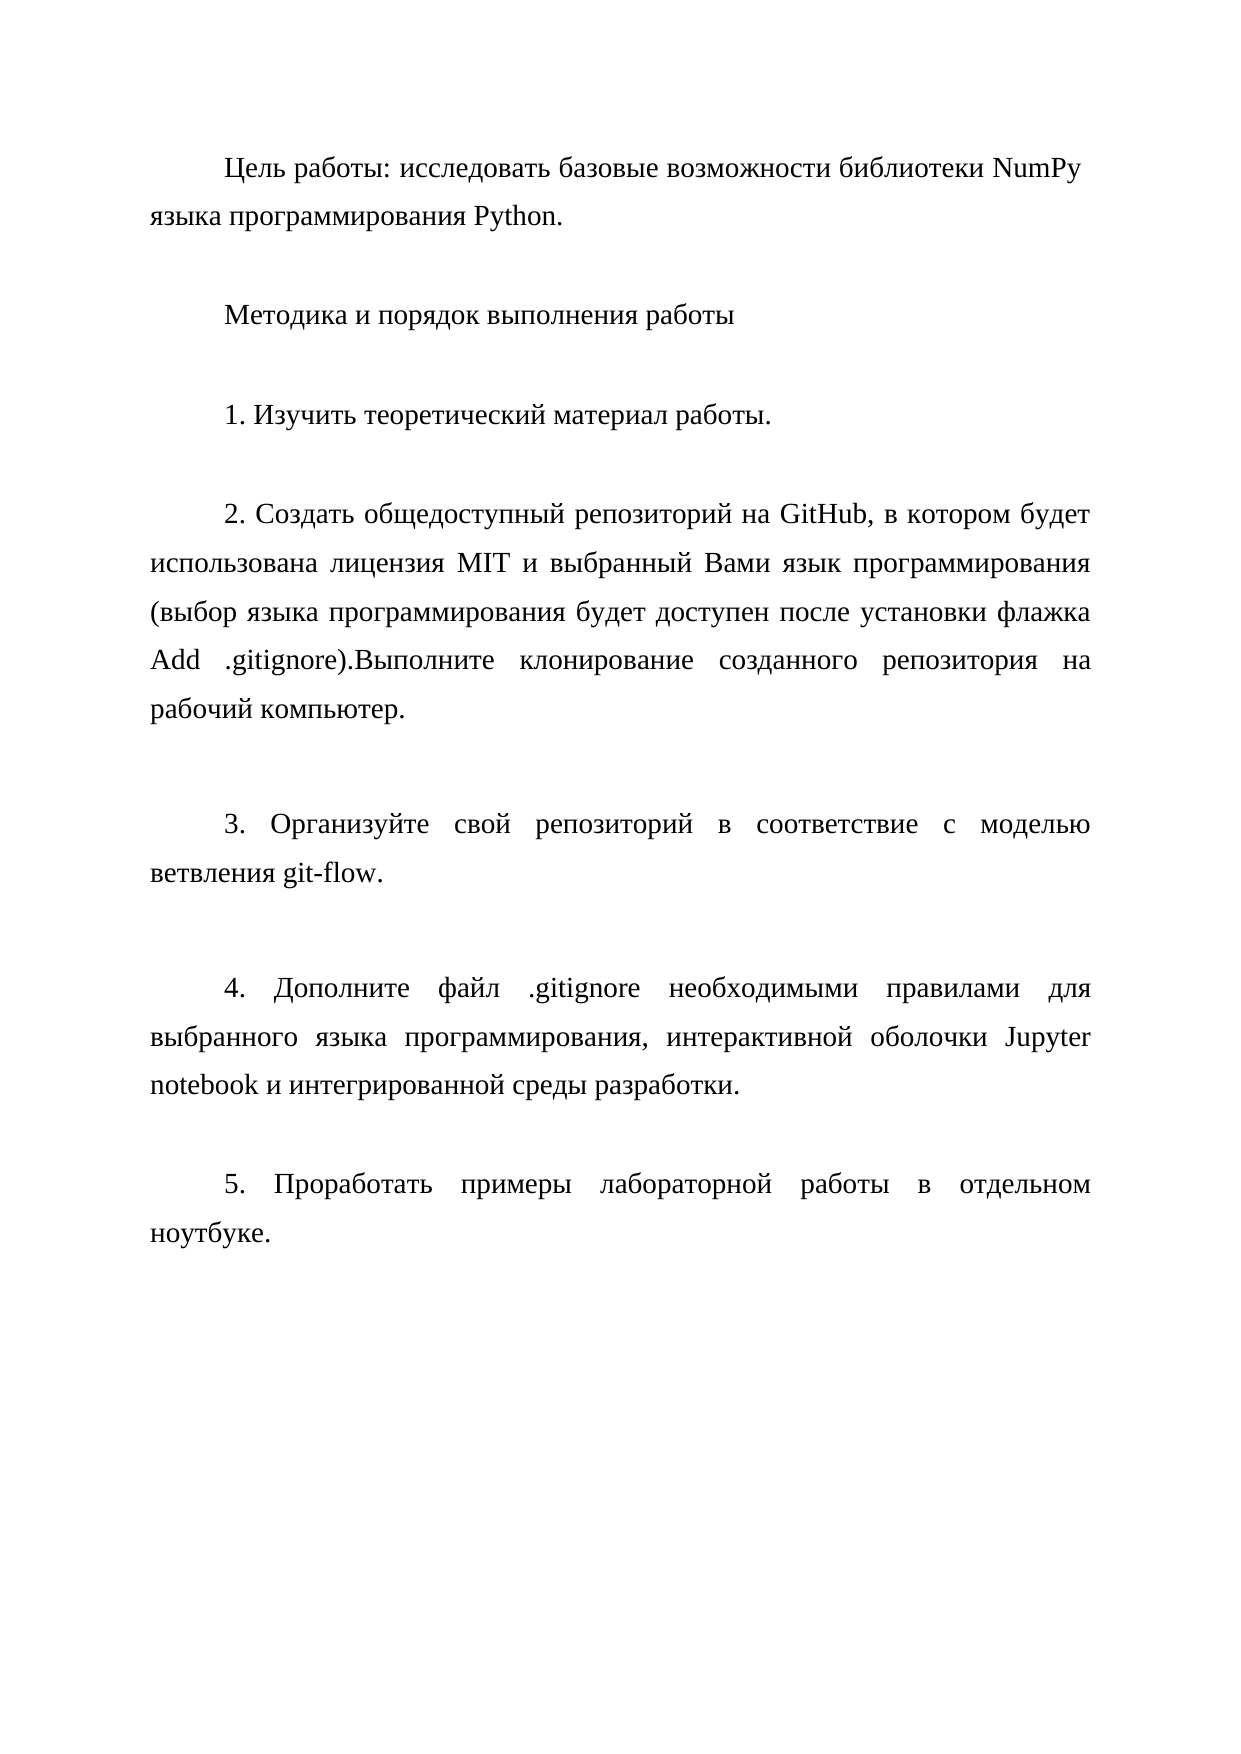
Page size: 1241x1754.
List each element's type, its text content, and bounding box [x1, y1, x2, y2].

list Создать общедоступный репозиторий на GitHub, в котором будет использована лицензия MIT и выбранный Вами язык программирования (выбор языка программирования будет доступен после установки флажка Add .gitignore).Выполните клонирование созданного репозитория на рабочий компьютер. [150, 497, 1091, 724]
list Организуйте свой репозиторий в соответствие с моделью ветвления git-flow. [150, 806, 1091, 888]
text Цель работы: исследовать базовые возможности библиотеки NumPy языка программирования Python. [150, 150, 1103, 232]
list Изучить теоретический материал работы. [224, 397, 1103, 430]
list Проработать примеры лабораторной работы в отдельном ноутбуке. [150, 1166, 1091, 1248]
text Методика и порядок выполнения работы [224, 297, 1103, 331]
list Дополните файл .gitignore необходимыми правилами для выбранного языка программирования, интерактивной оболочки Jupyter notebook и интегрированной среды разработки. [150, 970, 1091, 1101]
